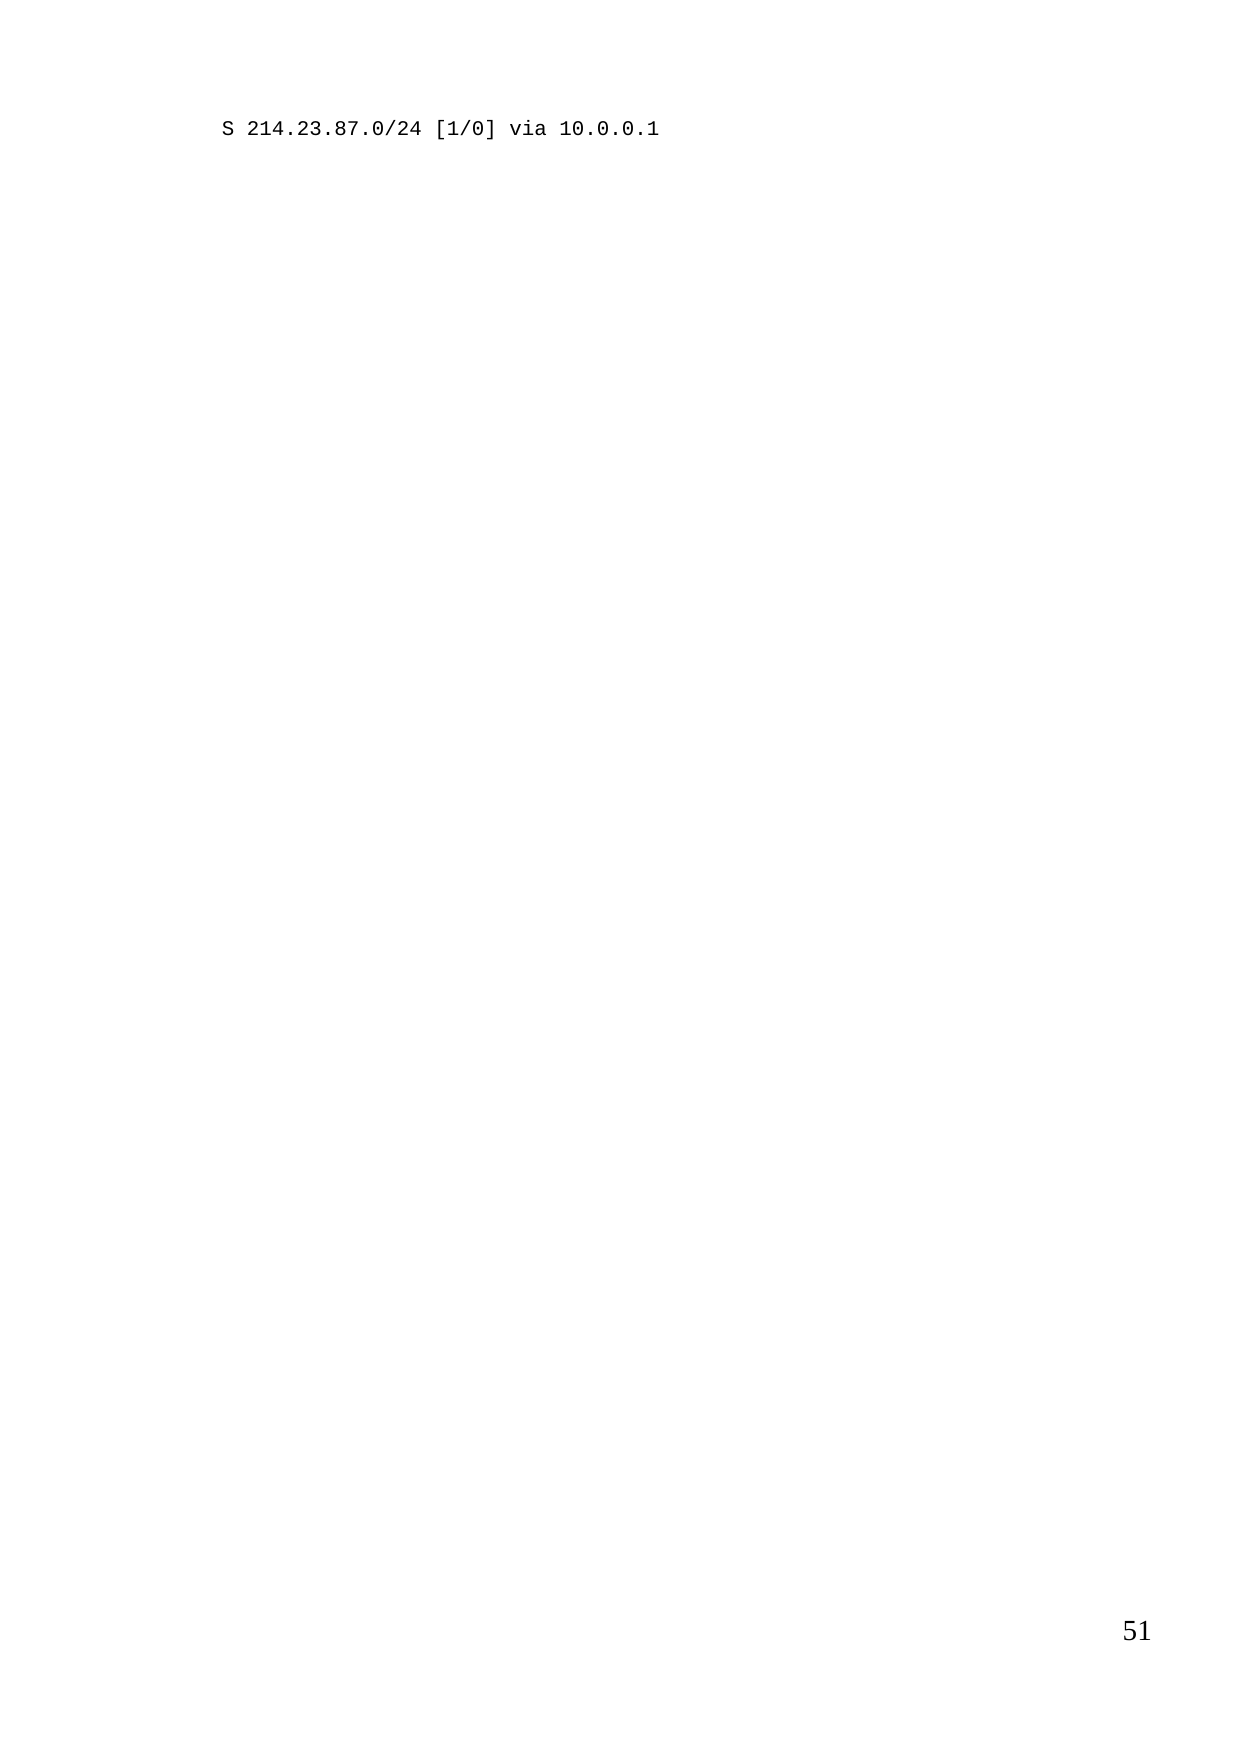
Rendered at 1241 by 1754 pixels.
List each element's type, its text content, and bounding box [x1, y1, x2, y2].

text S 214.23.87.0/24 [1/0] via 10.0.0.1 [148, 118, 1152, 142]
